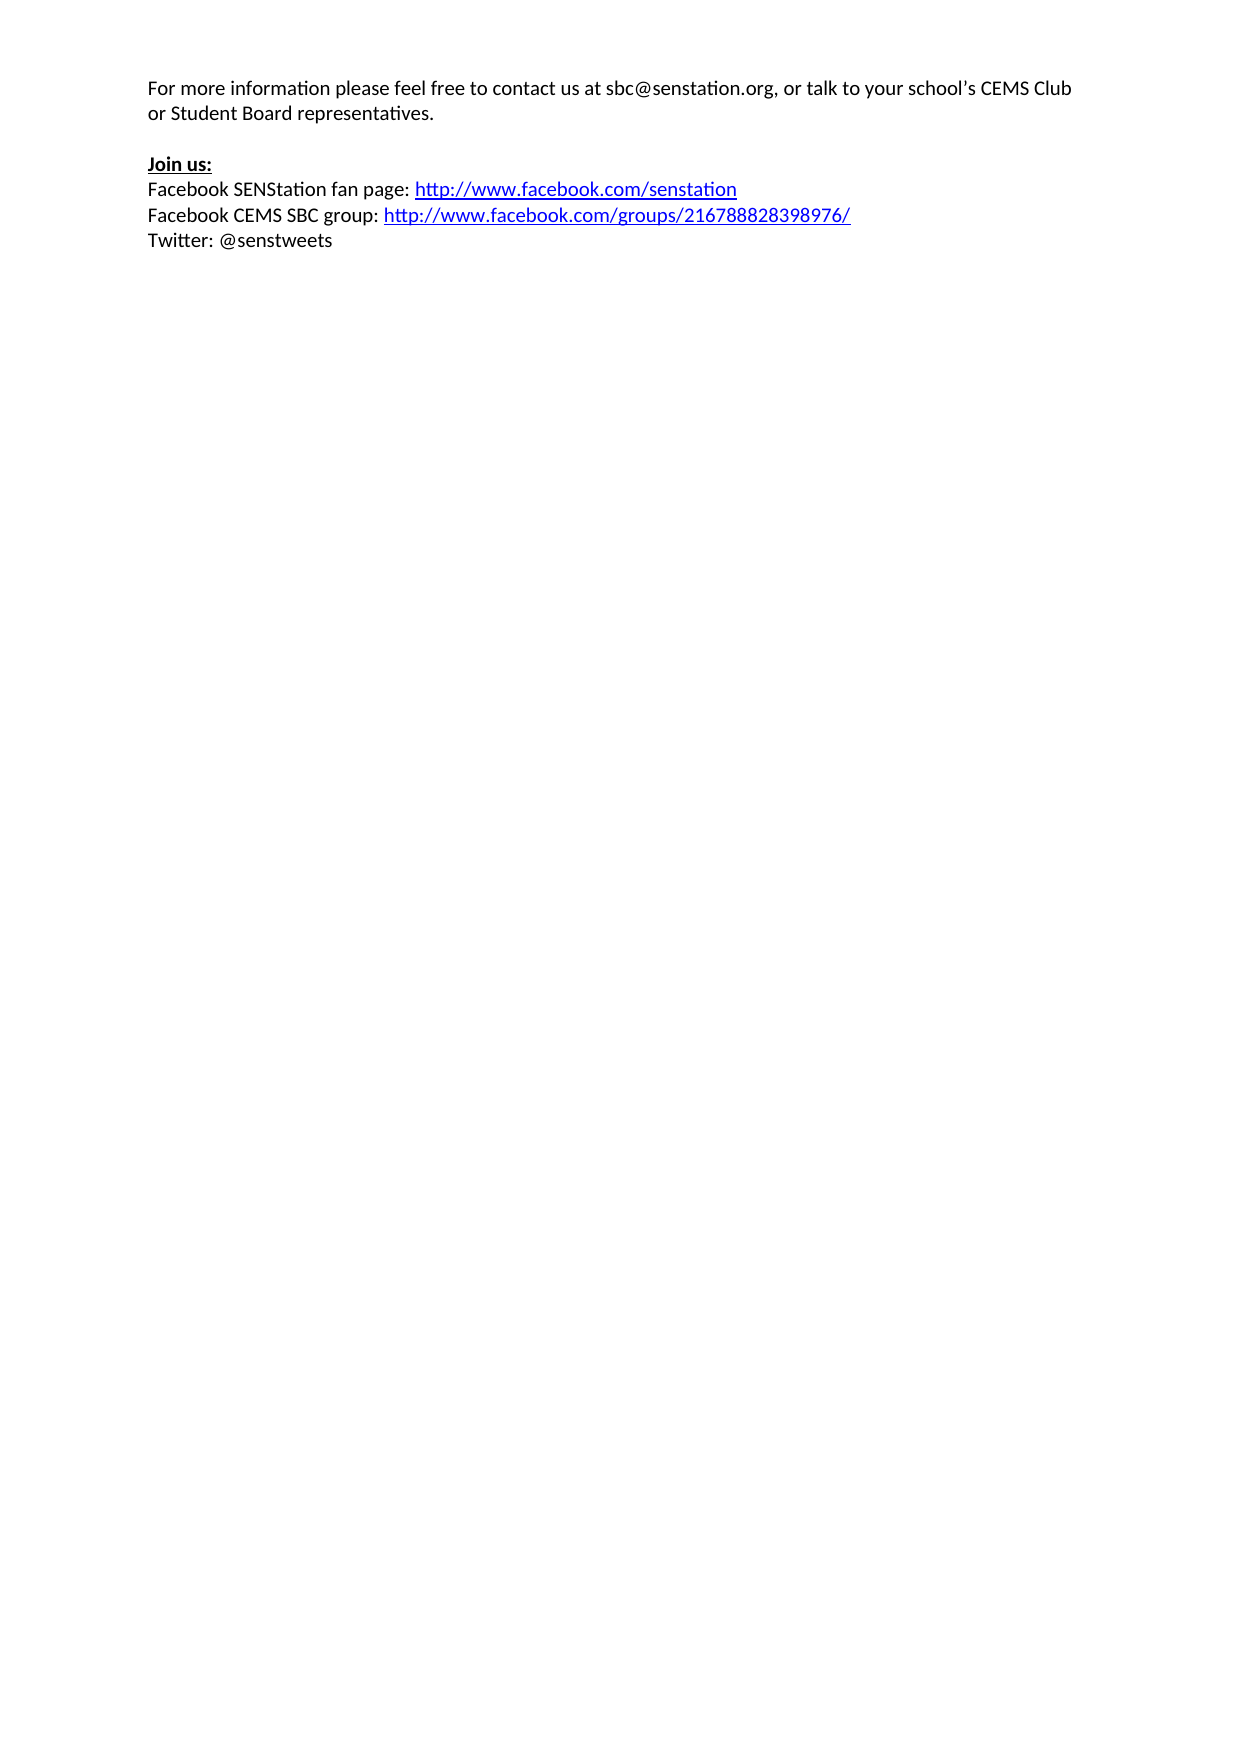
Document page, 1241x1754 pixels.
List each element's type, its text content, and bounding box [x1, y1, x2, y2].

text Join us: [148, 151, 1093, 177]
text For more information please feel free to contact us at sbc@senstation.org, or talk to your school’s CEMS Club or Student Board representatives. [148, 75, 1093, 126]
text Facebook CEMS SBC group: http://www.facebook.com/groups/216788828398976/ [148, 202, 1093, 227]
text Twitter: @senstweets [148, 227, 1093, 253]
text Facebook SENStation fan page: http://www.facebook.com/senstation [148, 177, 1093, 202]
